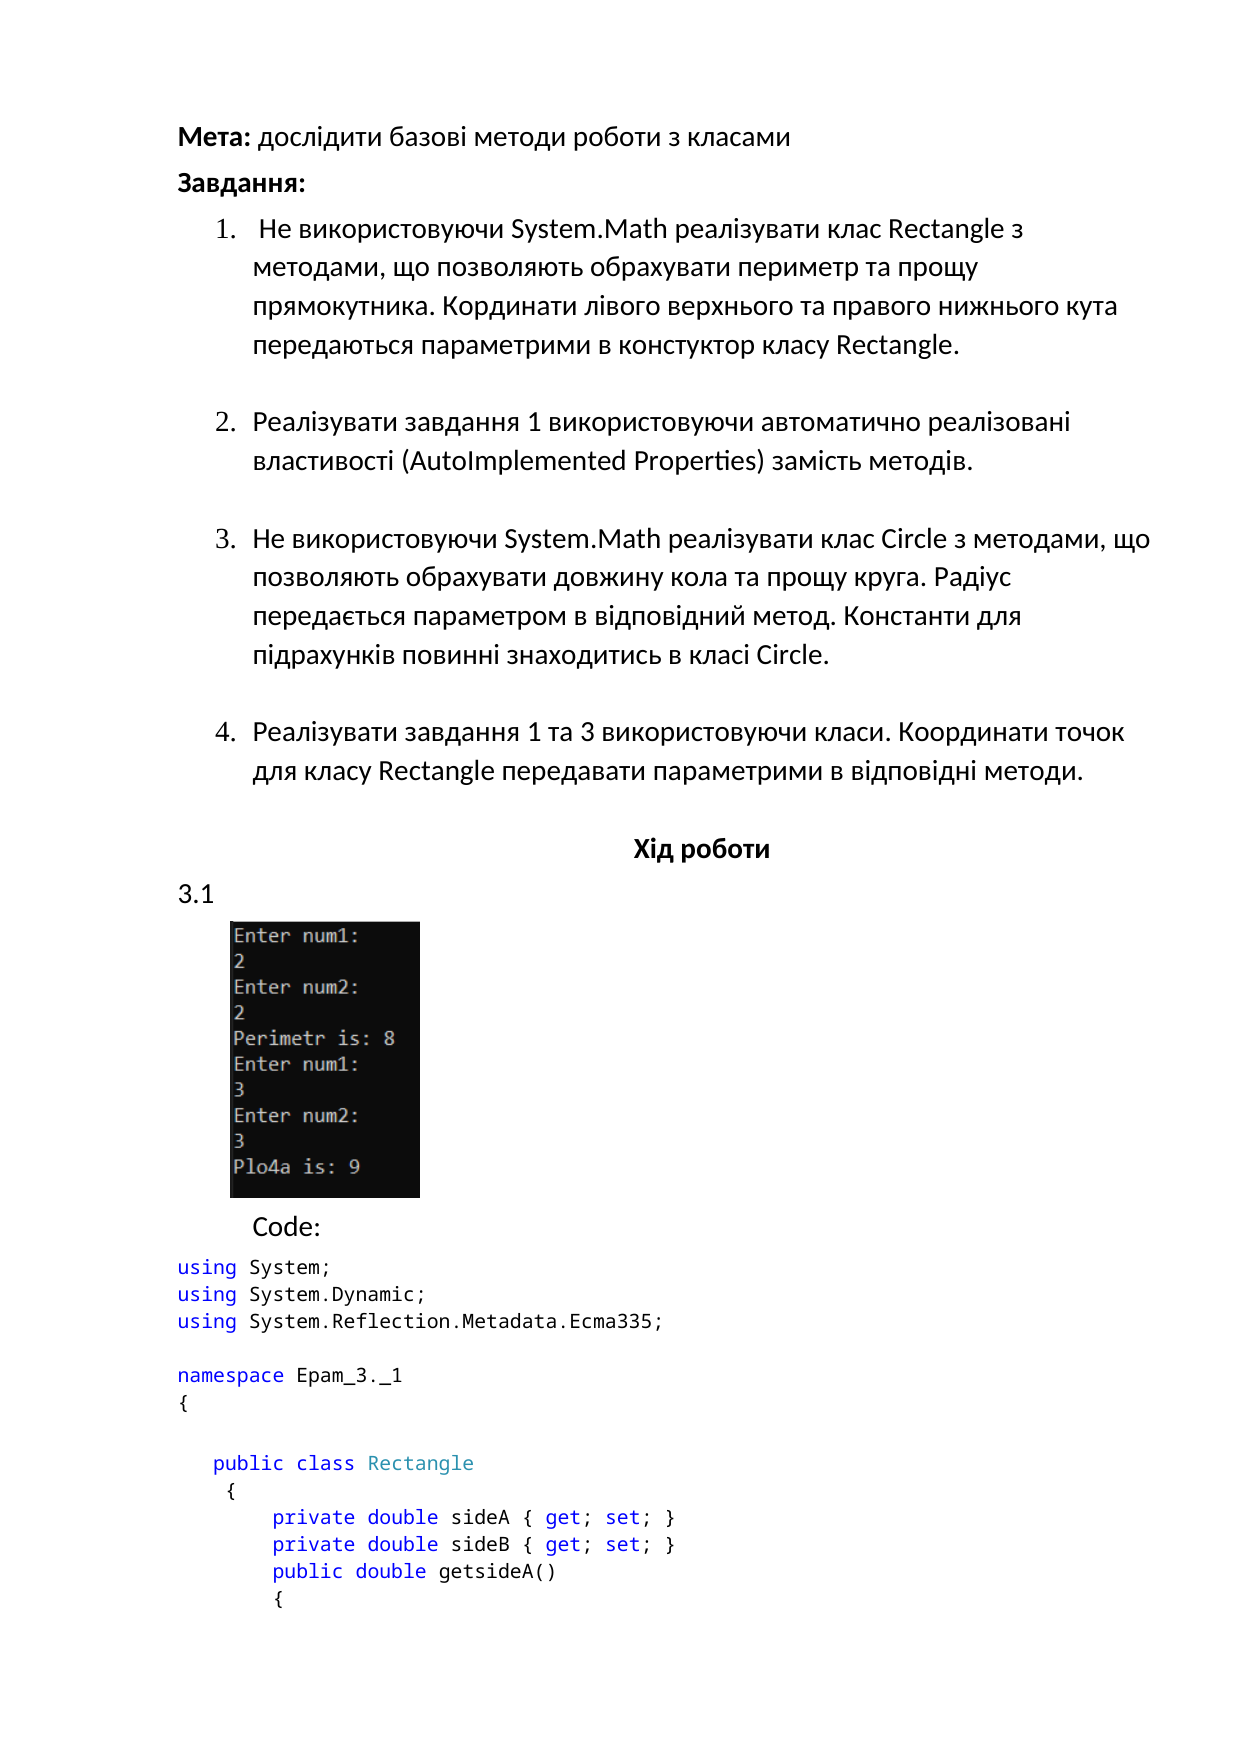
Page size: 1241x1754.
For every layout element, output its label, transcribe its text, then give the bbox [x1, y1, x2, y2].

text 3.1 [177, 876, 1152, 911]
picture [230, 921, 420, 1198]
text { [177, 1476, 1152, 1503]
text private double sideA { get; set; } [177, 1503, 1152, 1530]
text Завдання: [177, 164, 1152, 199]
text using System; [177, 1253, 1152, 1281]
list Реалізувати завдання 1 використовуючи автоматично реалізовані властивості (AutoImplemented Properties) замість методів. [215, 403, 1152, 478]
list Не використовуючи System.Math реалізувати клас Rectangle з методами, що позволяють обрахувати периметр та прощу прямокутника. Кординати лівого верхнього та правого нижнього кута передаються параметрими в констуктор класу Rectangle. [215, 210, 1152, 362]
list Code: [252, 1208, 1152, 1243]
text public double getsideA() [177, 1557, 1152, 1584]
text using System.Reflection.Metadata.Ecma335; [177, 1307, 1152, 1334]
text public class Rectangle [177, 1449, 1152, 1476]
list Хід роботи [252, 830, 1152, 865]
list Не використовуючи System.Math реалізувати клас Circle з методами, що позволяють обрахувати довжину кола та прощу круга. Радіус передається параметром в відповідний метод. Константи для підрахунків повинні знаходитись в класі Circle. [215, 520, 1152, 672]
text { [177, 1584, 1152, 1611]
list Реалізувати завдання 1 та 3 використовуючи класи. Координати точок для класу Rectangle передавати параметрими в відповідні методи. [215, 713, 1152, 788]
text { [177, 1388, 1152, 1415]
text using System.Dynamic; [177, 1281, 1152, 1307]
text Мета: дослідити базові методи роботи з класами [177, 118, 1152, 154]
text namespace Epam_3._1 [177, 1361, 1152, 1388]
text private double sideB { get; set; } [177, 1530, 1152, 1557]
